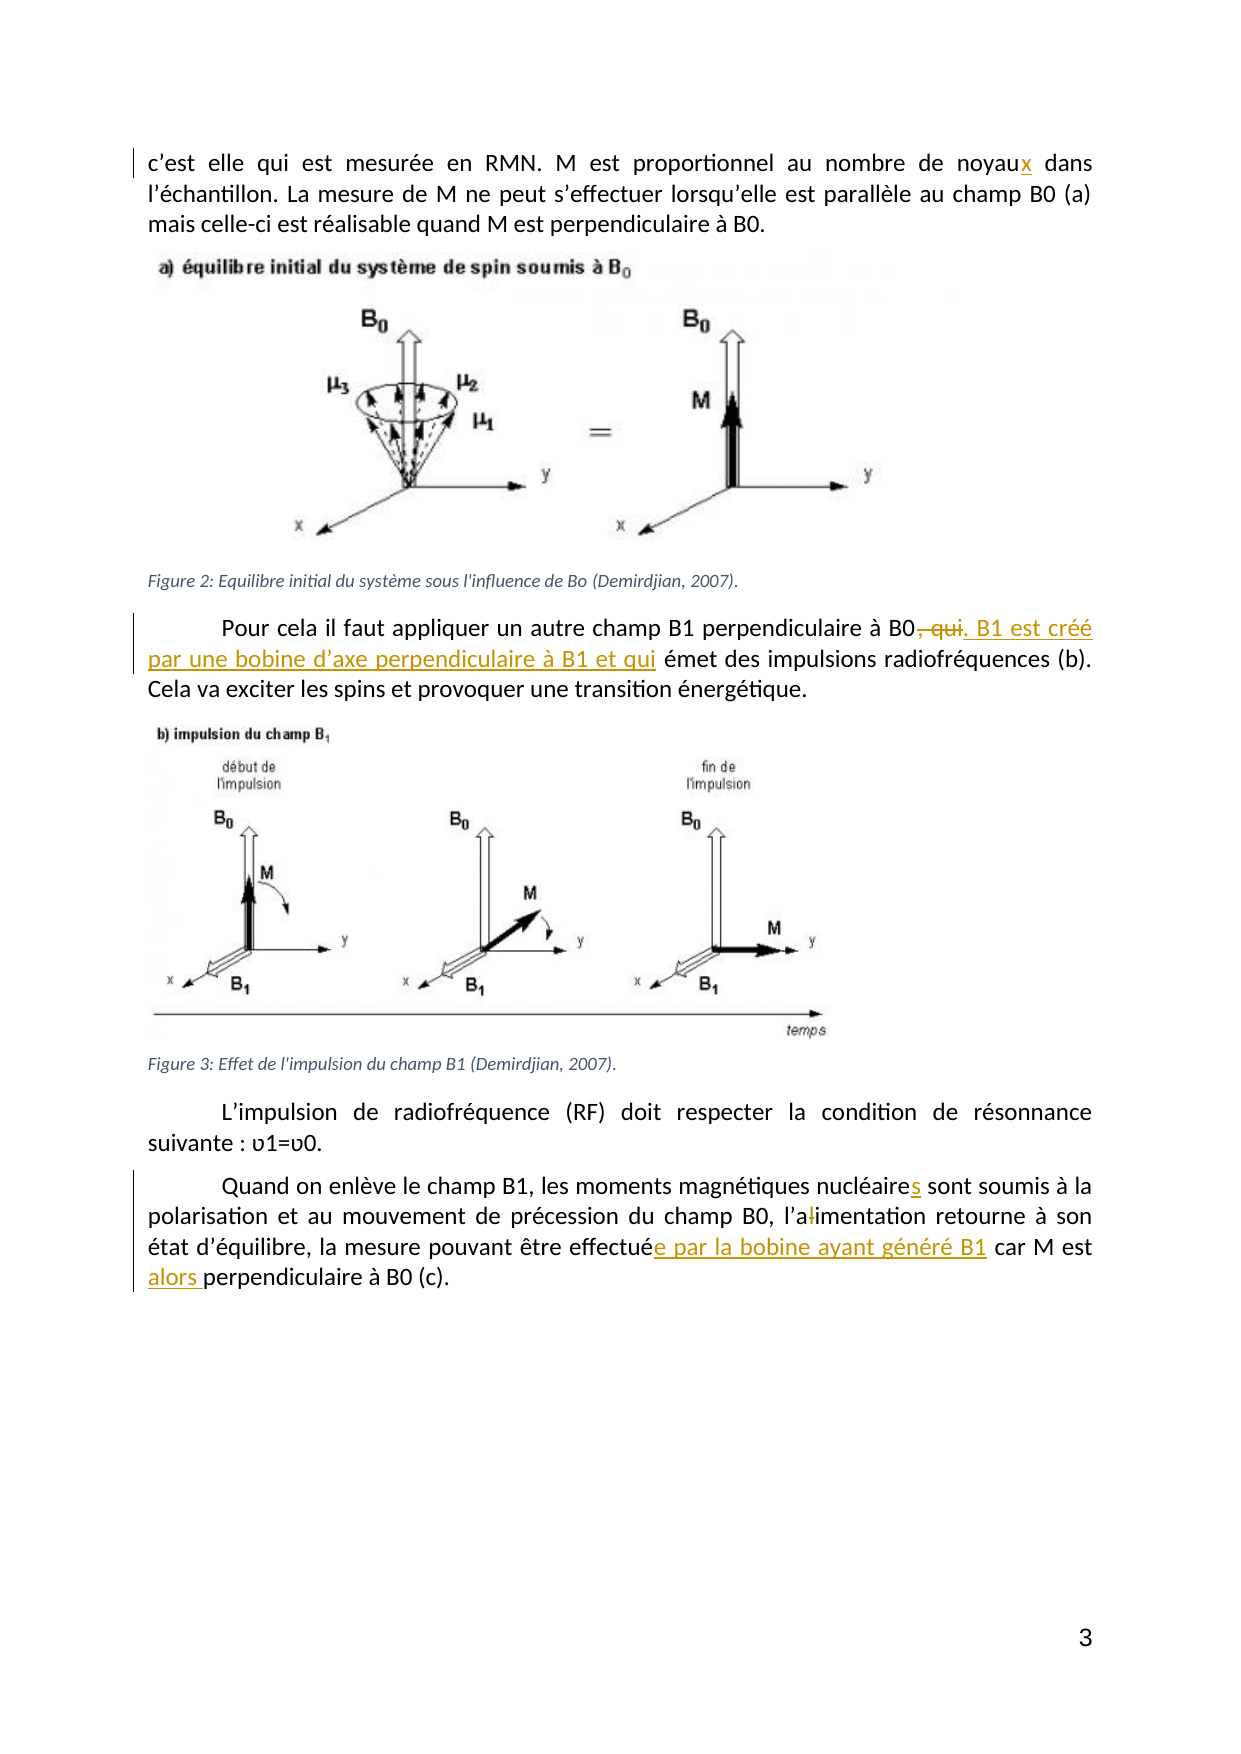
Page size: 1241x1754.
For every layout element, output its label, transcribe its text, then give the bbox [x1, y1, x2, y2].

picture [147, 251, 957, 557]
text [148, 148, 1093, 239]
text L’impulsion de radiofréquence (RF) doit respecter la condition de résonnance suivante : ʋ1=ʋ0. [148, 1096, 1093, 1157]
text Quand on enlève le champ B1, les moments magnétiques nucléaire sont soumis à la polarisation et au mouvement de précession du champ B0, l’aimentation retourne à son état d’équilibre, la mesure pouvant être effectué car M est perpendiculaire à B0 (c). [148, 1170, 1093, 1292]
text Figure : Effet de l'impulsion du champ B1. [148, 1053, 1093, 1076]
text Pour cela il faut appliquer un autre champ B1 perpendiculaire à B0 émet des impulsions radiofréquences (b). Cela va exciter les spins et provoquer une transition énergétique. [148, 613, 1093, 704]
picture [147, 716, 831, 1041]
text Figure : Equilibre initial du système sous l'influence de Bo. [148, 569, 1093, 592]
